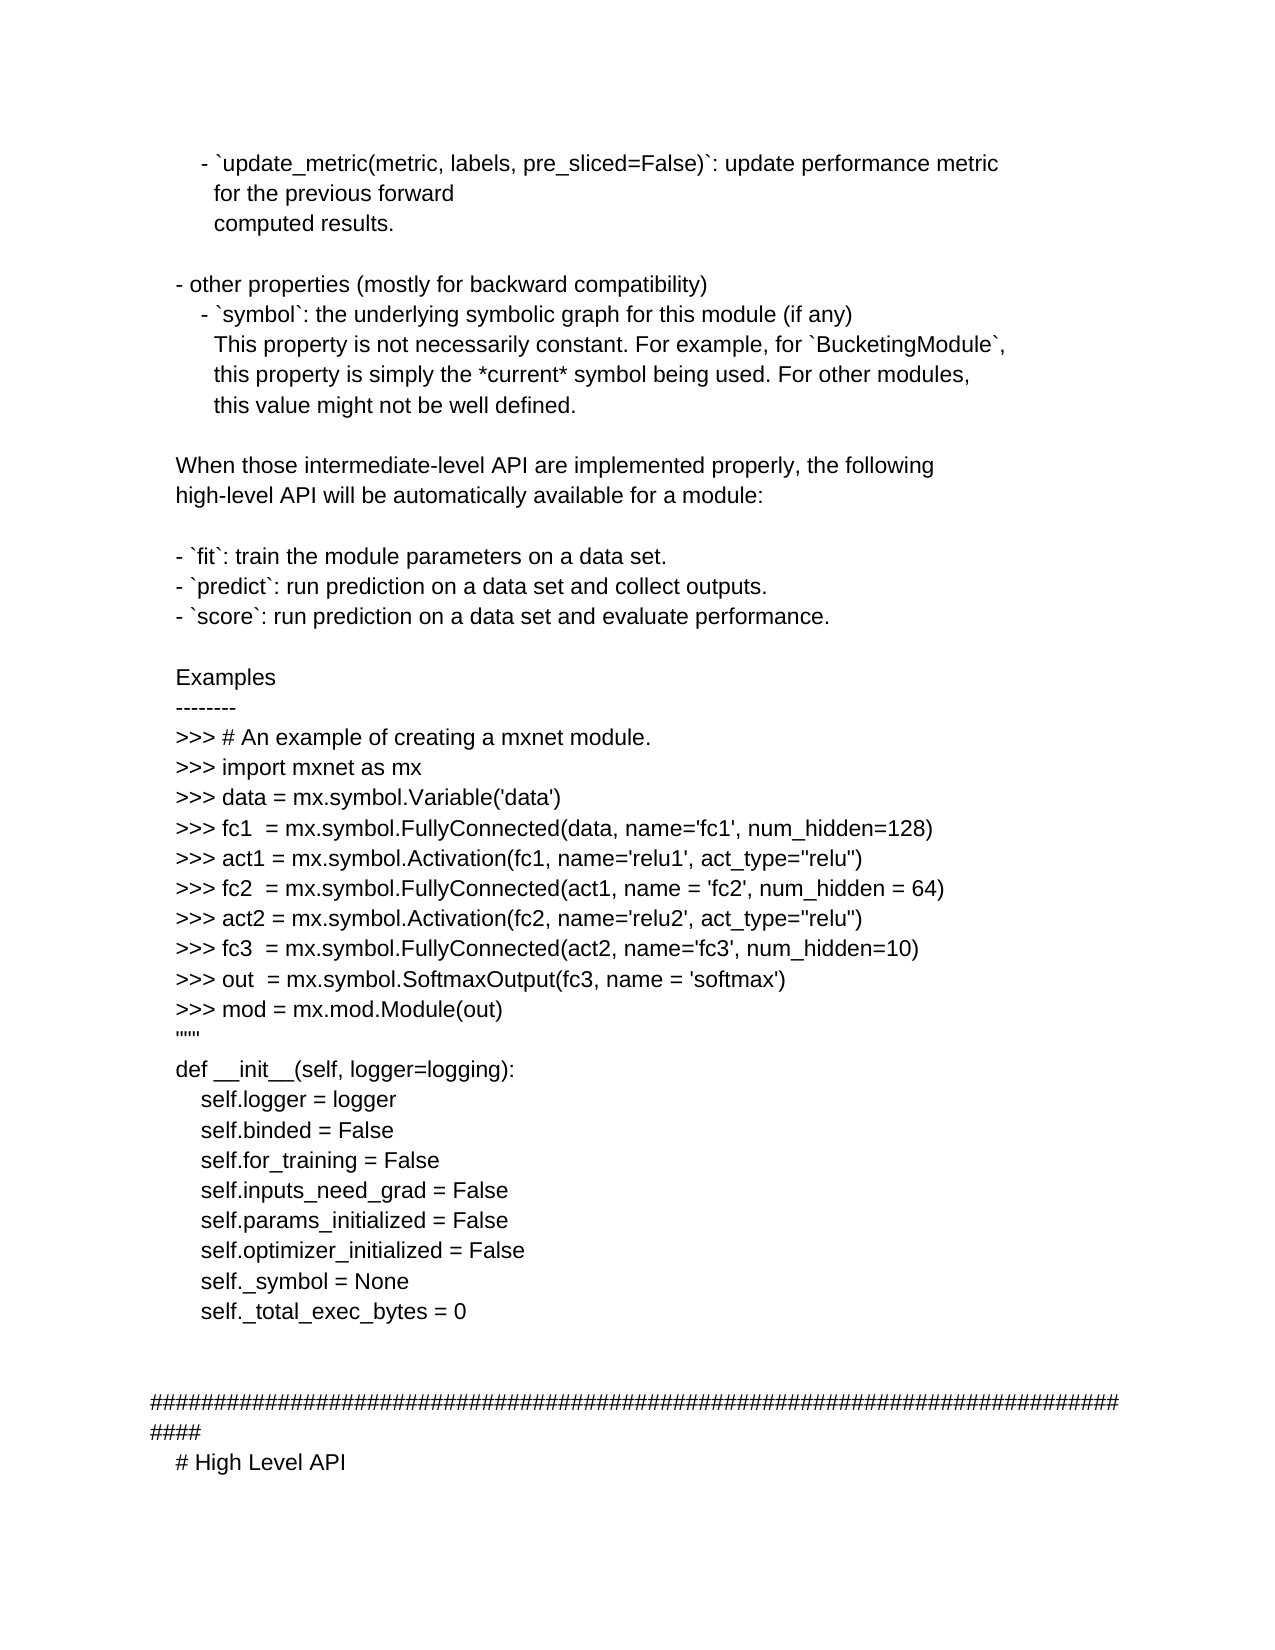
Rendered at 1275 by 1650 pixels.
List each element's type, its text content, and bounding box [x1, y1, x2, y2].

text self.for_training = False [150, 1147, 1125, 1173]
text def __init__(self, logger=logging): [150, 1056, 1125, 1083]
text - `score`: run prediction on a data set and evaluate performance. [150, 603, 1125, 629]
text self.logger = logger [150, 1086, 1125, 1113]
text When those intermediate-level API are implemented properly, the following [150, 452, 1125, 478]
text Examples [150, 663, 1125, 690]
text >>> fc3 = mx.symbol.FullyConnected(act2, name='fc3', num_hidden=10) [150, 935, 1125, 962]
text self._total_exec_bytes = 0 [150, 1298, 1125, 1324]
text """ [150, 1026, 1125, 1052]
text - `symbol`: the underlying symbolic graph for this module (if any) [150, 301, 1125, 327]
text >>> mod = mx.mod.Module(out) [150, 996, 1125, 1022]
text self._symbol = None [150, 1268, 1125, 1294]
text >>> fc2 = mx.symbol.FullyConnected(act1, name = 'fc2', num_hidden = 64) [150, 875, 1125, 901]
text -------- [150, 694, 1125, 720]
text >>> # An example of creating a mxnet module. [150, 724, 1125, 750]
text >>> act1 = mx.symbol.Activation(fc1, name='relu1', act_type="relu") [150, 845, 1125, 871]
text This property is not necessarily constant. For example, for `BucketingModule`, [150, 331, 1125, 358]
text computed results. [150, 210, 1125, 237]
text - `predict`: run prediction on a data set and collect outputs. [150, 573, 1125, 599]
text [150, 1358, 1125, 1445]
text - other properties (mostly for backward compatibility) [150, 271, 1125, 297]
text self.inputs_need_grad = False [150, 1177, 1125, 1203]
text >>> out = mx.symbol.SoftmaxOutput(fc3, name = 'softmax') [150, 966, 1125, 992]
text this property is simply the *current* symbol being used. For other modules, [150, 361, 1125, 388]
text self.params_initialized = False [150, 1207, 1125, 1234]
text this value might not be well defined. [150, 392, 1125, 418]
text high-level API will be automatically available for a module: [150, 482, 1125, 509]
text self.optimizer_initialized = False [150, 1237, 1125, 1264]
text - `fit`: train the module parameters on a data set. [150, 543, 1125, 569]
text >>> fc1 = mx.symbol.FullyConnected(data, name='fc1', num_hidden=128) [150, 814, 1125, 841]
text >>> import mxnet as mx [150, 754, 1125, 781]
text for the previous forward [150, 180, 1125, 207]
text self.binded = False [150, 1117, 1125, 1143]
text >>> act2 = mx.symbol.Activation(fc2, name='relu2', act_type="relu") [150, 905, 1125, 932]
text >>> data = mx.symbol.Variable('data') [150, 784, 1125, 811]
text # High Level API [150, 1449, 1125, 1475]
text - `update_metric(metric, labels, pre_sliced=False)`: update performance metric [150, 150, 1125, 176]
